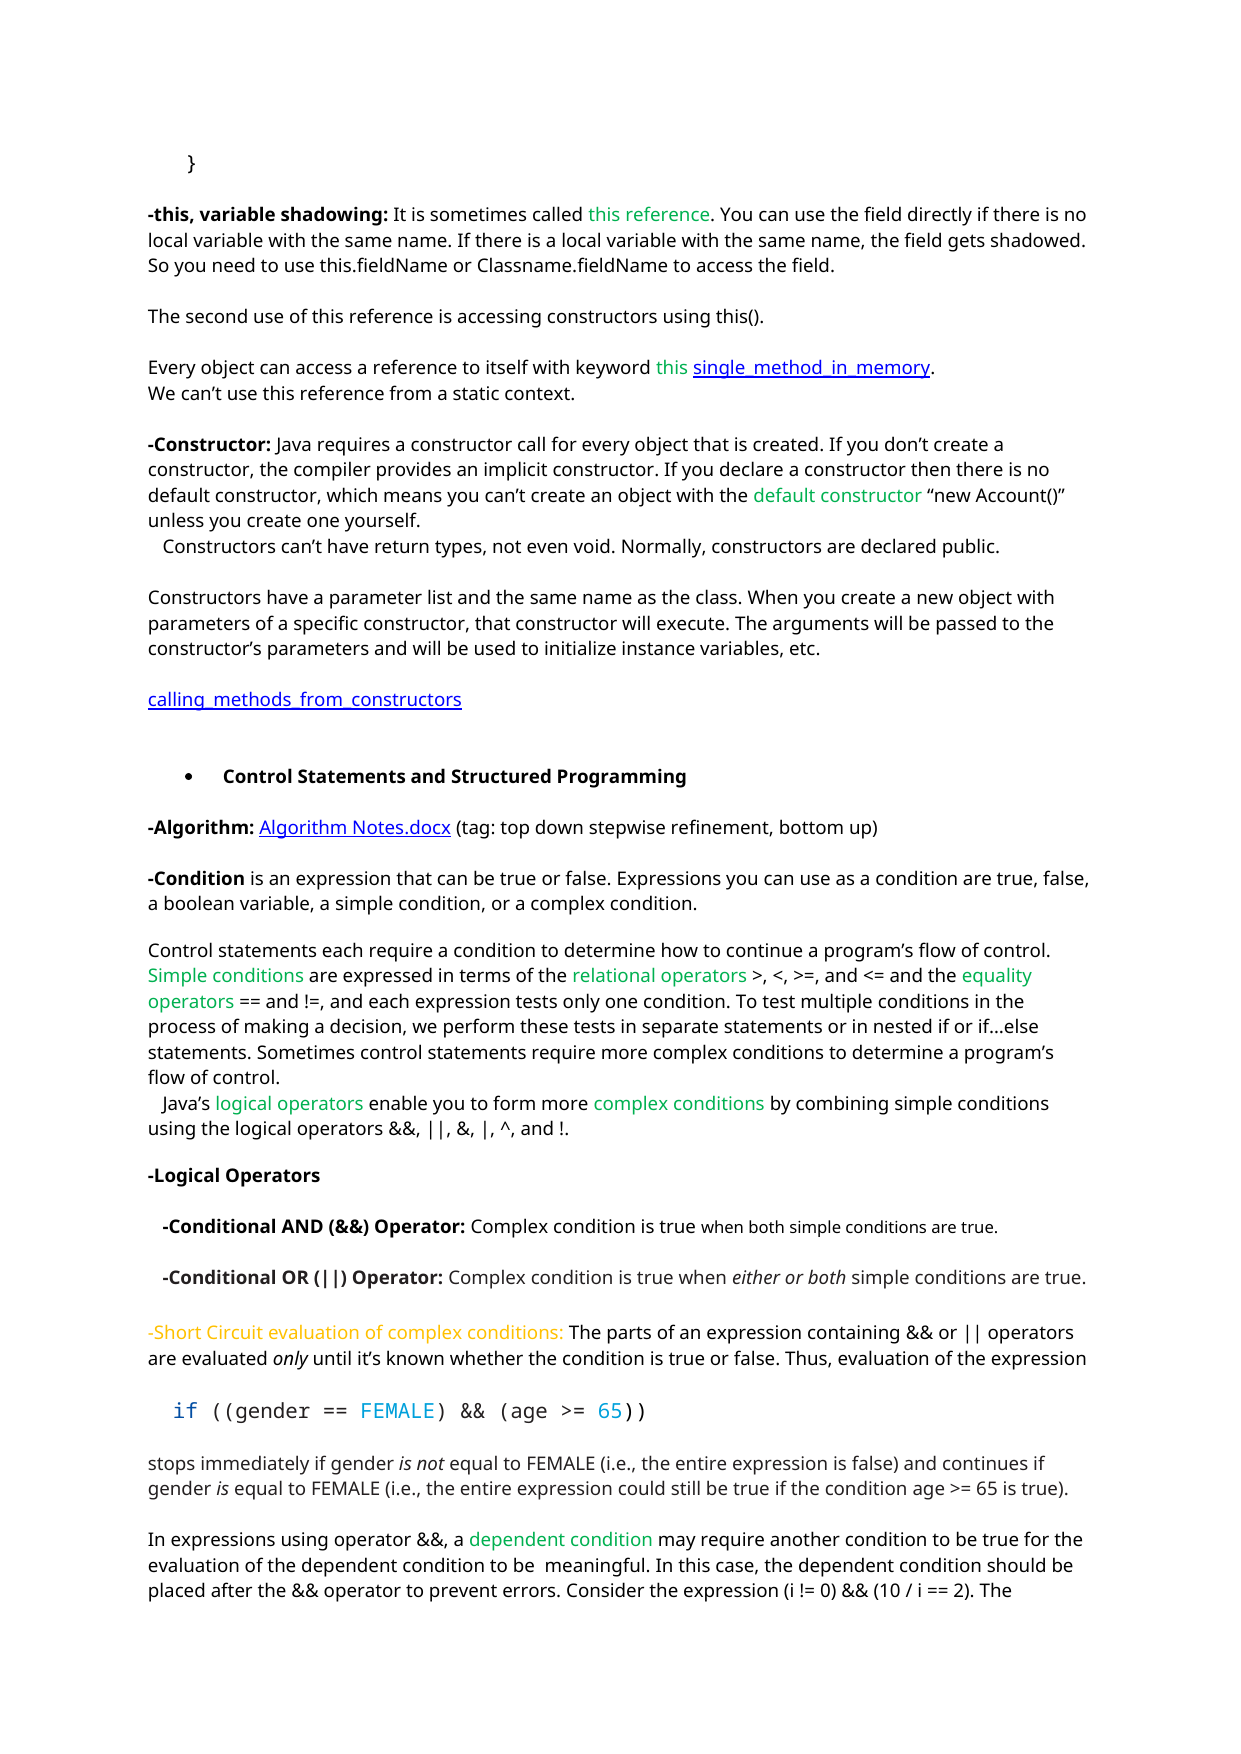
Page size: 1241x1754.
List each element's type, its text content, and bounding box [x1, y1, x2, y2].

text -Constructor: Java requires a constructor call for every object that is created. If you don’t create a constructor, the compiler provides an implicit constructor. If you declare a constructor then there is no default constructor, which means you can’t create an object with the default constructor “new Account()” unless you create one yourself. [148, 431, 1093, 533]
text if ((gender == FEMALE) && (age >= 65)) [148, 1396, 1093, 1424]
text Constructors can’t have return types, not even void. Normally, constructors are declared public. [148, 533, 1093, 559]
text -Conditional OR (||) Operator: Complex condition is true when either or both simple conditions are true. [148, 1264, 1093, 1289]
text -Algorithm: Algorithm Notes.docx (tag: top down stepwise refinement, bottom up) [148, 814, 1093, 839]
text The second use of this reference is accessing constructors using this(). Every object can access a reference to itself with keyword this single_method_in_memory. [148, 304, 1093, 380]
text } [148, 148, 1093, 176]
text calling_methods_from_constructors [148, 686, 1093, 737]
text -Short Circuit evaluation of complex conditions: The parts of an expression containing && or || operators are evaluated only until it’s known whether the condition is true or false. Thus, evaluation of the expression [148, 1319, 1093, 1370]
text -Condition is an expression that can be true or false. Expressions you can use as a condition are true, false, a boolean variable, a simple condition, or a complex condition. [148, 865, 1093, 916]
text We can’t use this reference from a static context. [148, 380, 1093, 406]
list Control Statements and Structured Programming [185, 763, 1093, 788]
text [148, 1526, 1093, 1603]
text -Conditional AND (&&) Operator: Complex condition is true when both simple conditions are true. [148, 1213, 1093, 1238]
text Constructors have a parameter list and the same name as the class. When you create a new object with parameters of a specific constructor, that constructor will execute. The arguments will be passed to the constructor’s parameters and will be used to initialize instance variables, etc. [148, 584, 1093, 661]
text -this, variable shadowing: It is sometimes called this reference. You can use the field directly if there is no local variable with the same name. If there is a local variable with the same name, the field gets shadowed. So you need to use this.fieldName or Classname.fieldName to access the field. [148, 176, 1093, 278]
text stops immediately if gender is not equal to FEMALE (i.e., the entire expression is false) and continues if gender is equal to FEMALE (i.e., the entire expression could still be true if the condition age >= 65 is true). [148, 1450, 1093, 1501]
text -Logical Operators [148, 1162, 1093, 1187]
text Control statements each require a condition to determine how to continue a program’s flow of control. Simple conditions are expressed in terms of the relational operators >, <, >=, and <= and the equality operators == and !=, and each expression tests only one condition. To test multiple conditions in the process of making a decision, we perform these tests in separate statements or in nested if or if…else statements. Sometimes control statements require more complex conditions to determine a program’s flow of control. Java’s logical operators enable you to form more complex conditions by combining simple conditions using the logical operators &&, ||, &, |, ^, and !. [148, 937, 1093, 1141]
